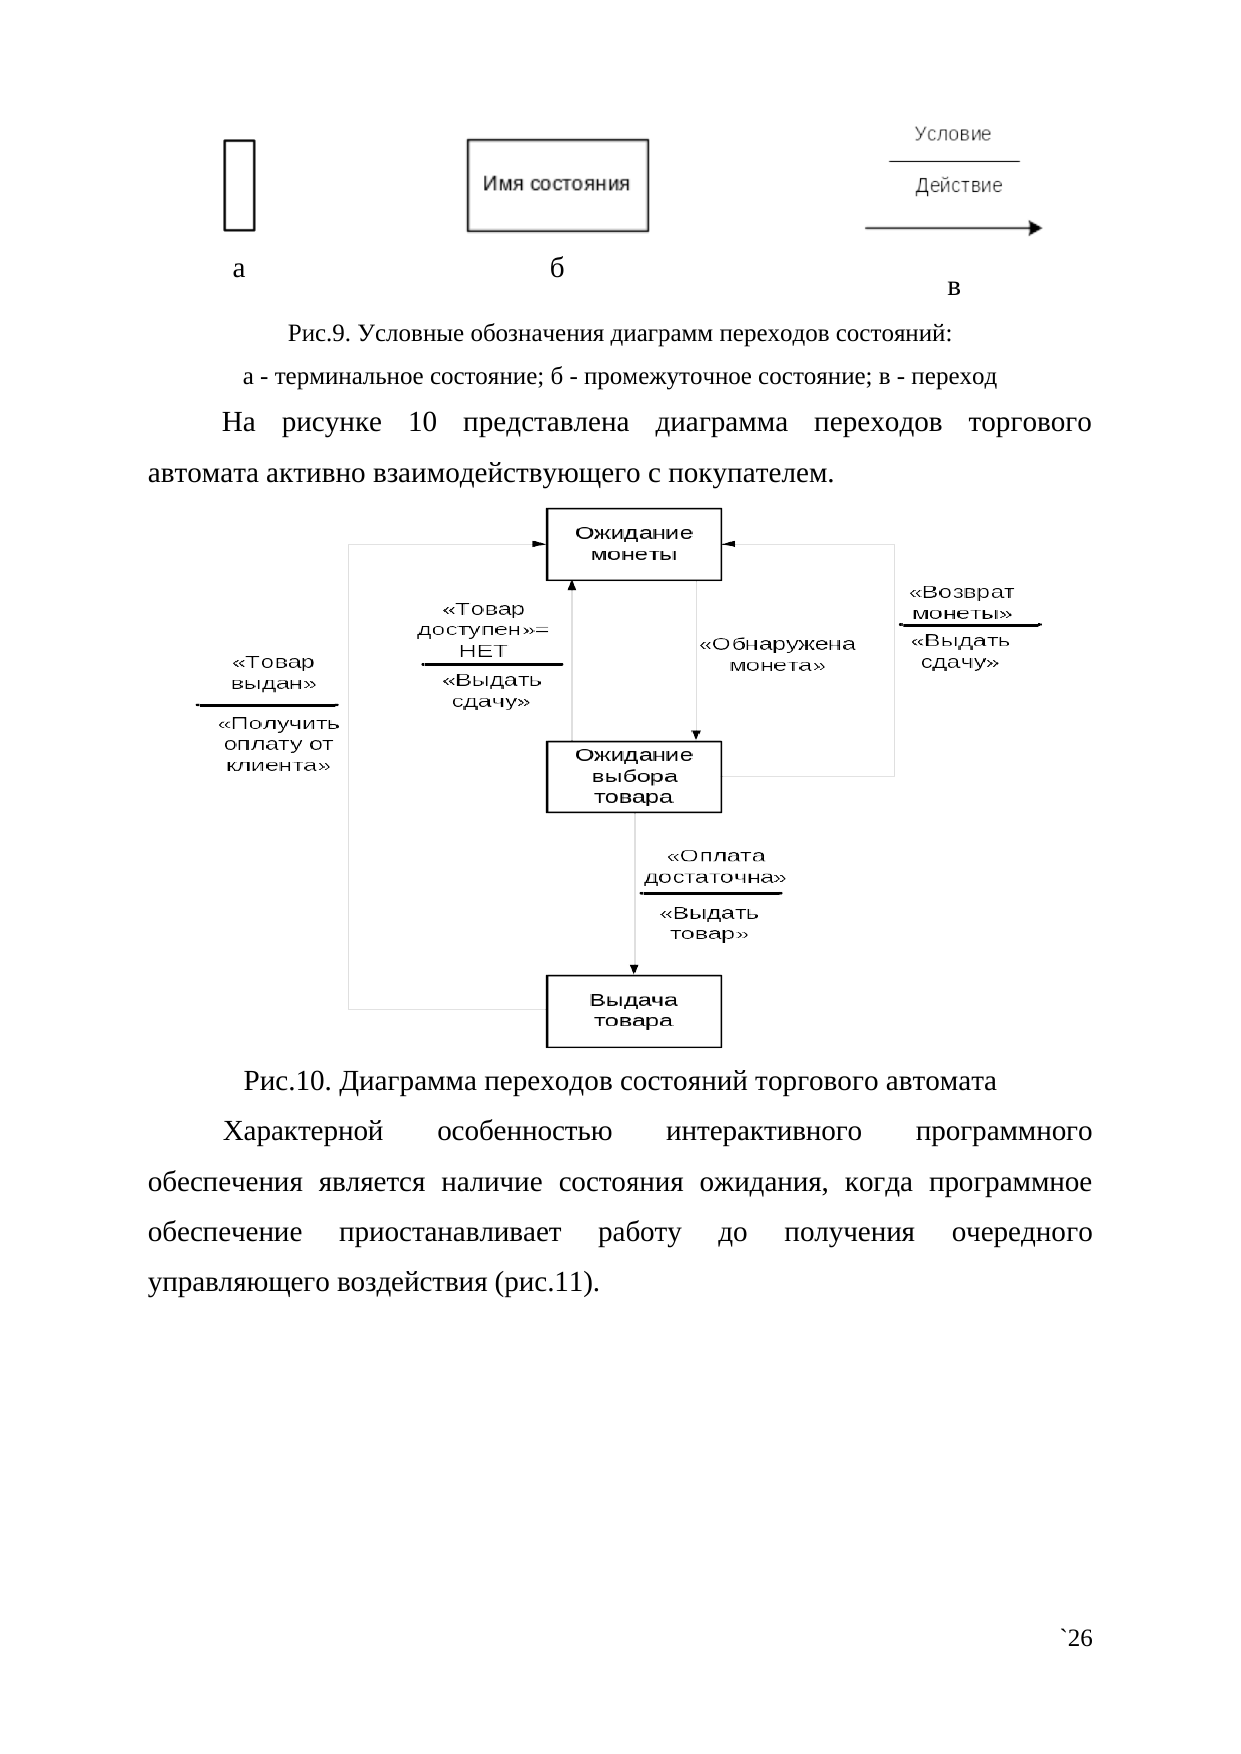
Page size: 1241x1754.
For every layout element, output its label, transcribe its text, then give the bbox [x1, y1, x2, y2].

text На рисунке 10 представлена диаграмма переходов торгового автомата активно взаимодействующего с покупателем. [148, 404, 1092, 488]
table_header в [793, 118, 1115, 318]
text Рис.10. Диаграмма переходов состояний торгового автомата [148, 1063, 1092, 1097]
table_header б [321, 118, 793, 318]
text Рис.9. Условные обозначения диаграмм переходов состояний: [148, 318, 1092, 347]
table_header а [157, 118, 321, 318]
text Характерной особенностью интерактивного программного обеспечения является наличие состояния ожидания, когда программное обеспечение приостанавливает работу до получения очередного управляющего воздействия (рис.11). [148, 1113, 1092, 1298]
text а - терминальное состояние; б - промежуточное состояние; в - переход [148, 361, 1092, 390]
